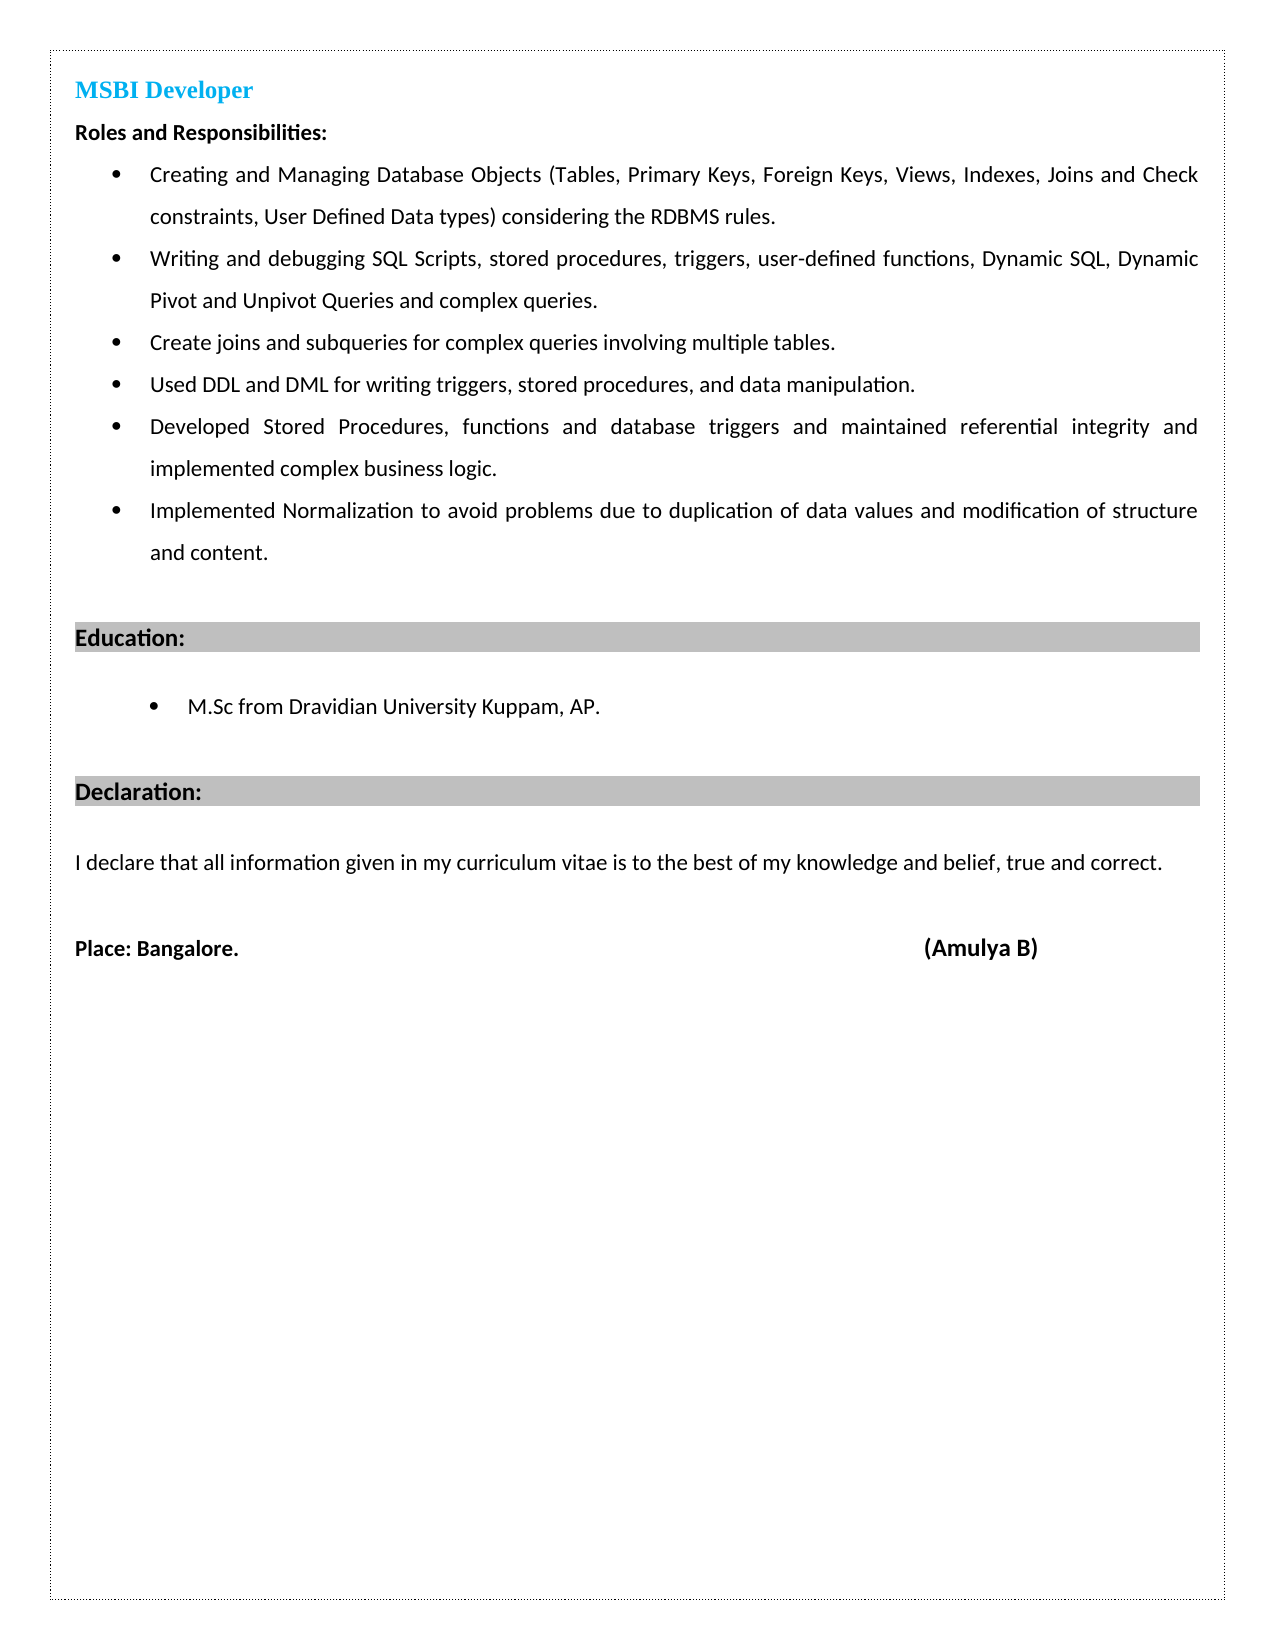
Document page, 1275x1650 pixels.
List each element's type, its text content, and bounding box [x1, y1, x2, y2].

text Roles and Responsibilities: [75, 118, 1200, 146]
list Used DDL and DML for writing triggers, stored procedures, and data manipulation. [112, 370, 1200, 398]
text Education: [75, 622, 1200, 652]
list Creating and Managing Database Objects (Tables, Primary Keys, Foreign Keys, Views, Indexes, Joins and Check constraints, User Defined Data types) considering the RDBMS rules. [112, 160, 1200, 230]
list Create joins and subqueries for complex queries involving multiple tables. [112, 328, 1200, 356]
list Developed Stored Procedures, functions and database triggers and maintained referential integrity and implemented complex business logic. [112, 412, 1200, 482]
list Writing and debugging SQL Scripts, stored procedures, triggers, user-defined functions, Dynamic SQL, Dynamic Pivot and Unpivot Queries and complex queries. [112, 244, 1200, 314]
text I declare that all information given in my curriculum vitae is to the best of my knowledge and belief, true and correct. [75, 848, 1200, 876]
list M.Sc from Dravidian University Kuppam, AP. [150, 692, 1200, 720]
text Declaration: [75, 776, 1200, 806]
text Place: Bangalore. (Amulya B) [75, 932, 1200, 963]
list Implemented Normalization to avoid problems due to duplication of data values and modification of structure and content. [112, 496, 1200, 566]
